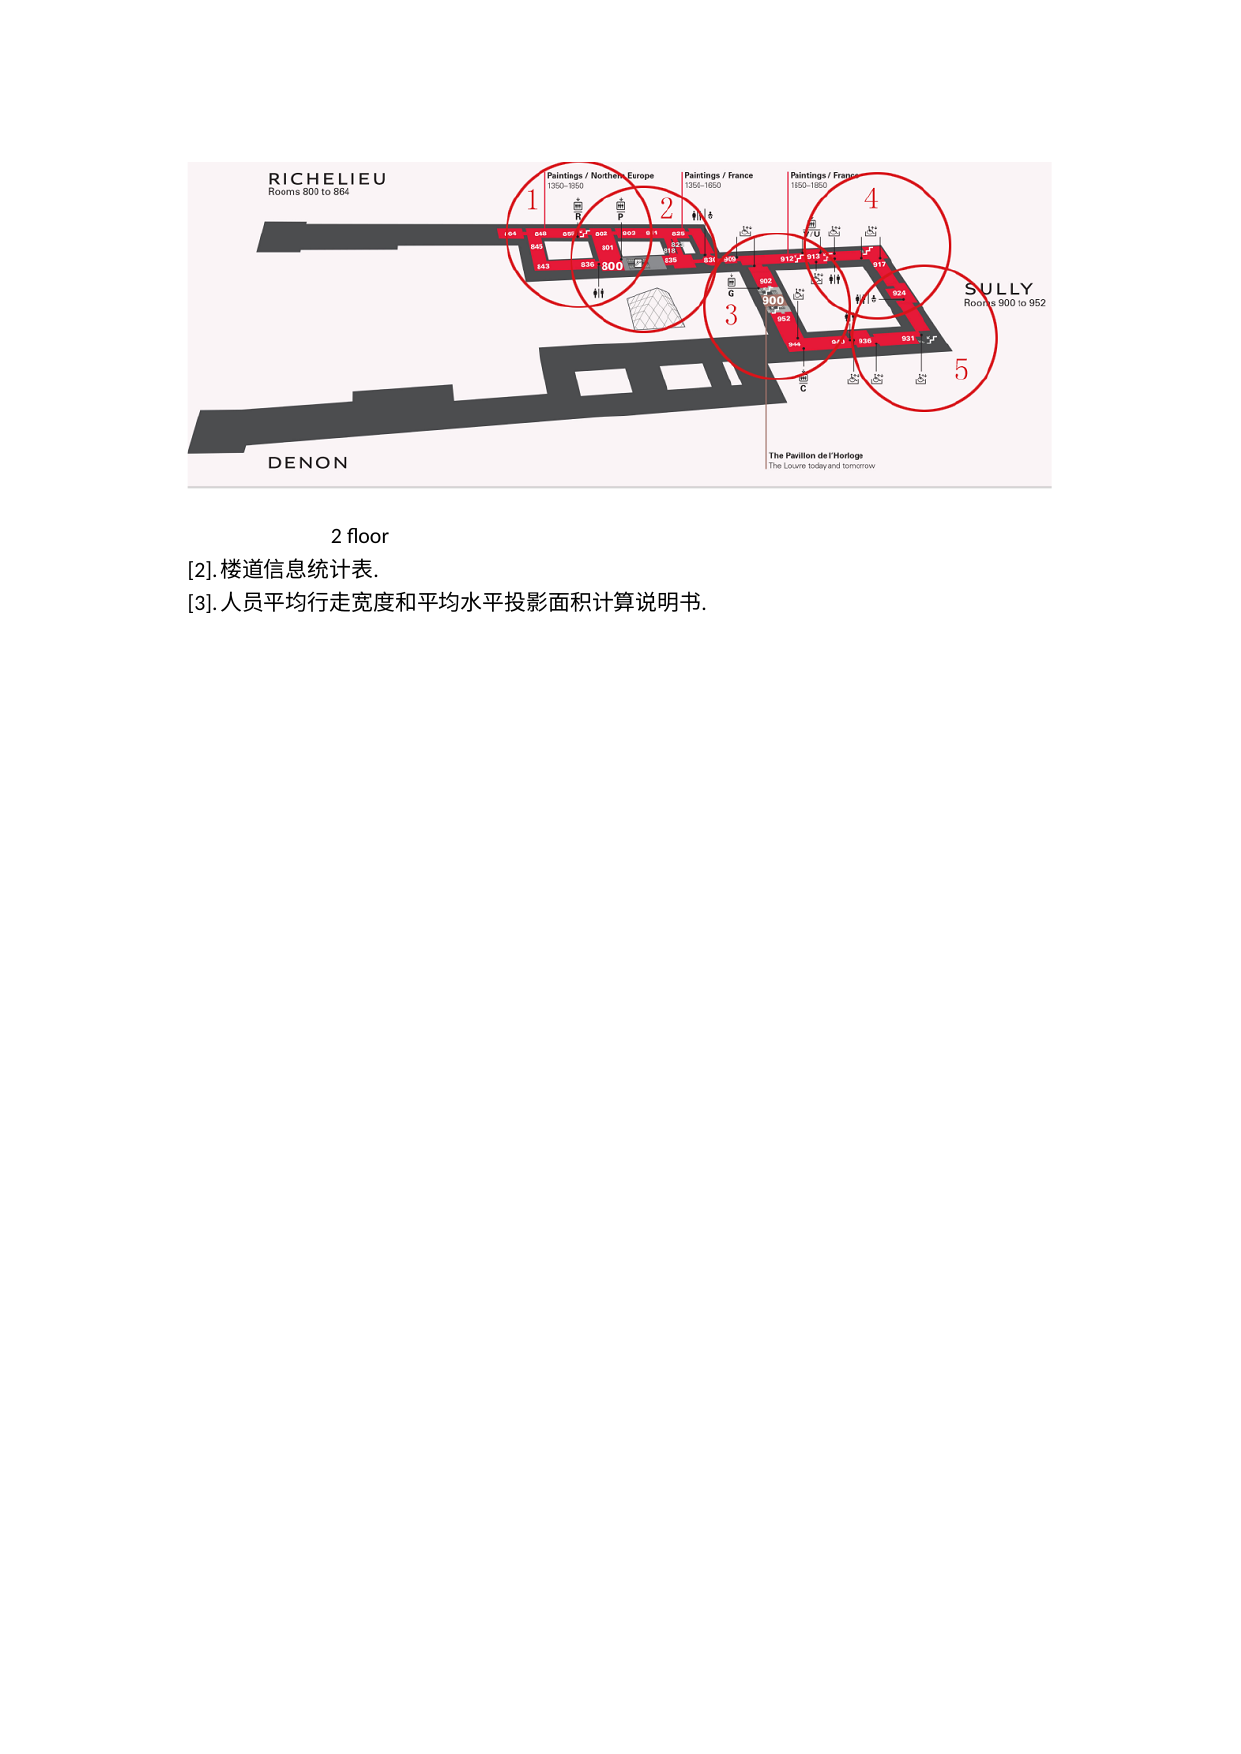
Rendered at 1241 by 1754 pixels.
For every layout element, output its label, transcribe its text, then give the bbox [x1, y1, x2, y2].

picture [187, 162, 1052, 489]
list 楼道信息统计表. [187, 552, 1053, 584]
text 2 floor [187, 519, 1053, 552]
list 人员平均行走宽度和平均水平投影面积计算说明书. [187, 584, 1053, 617]
